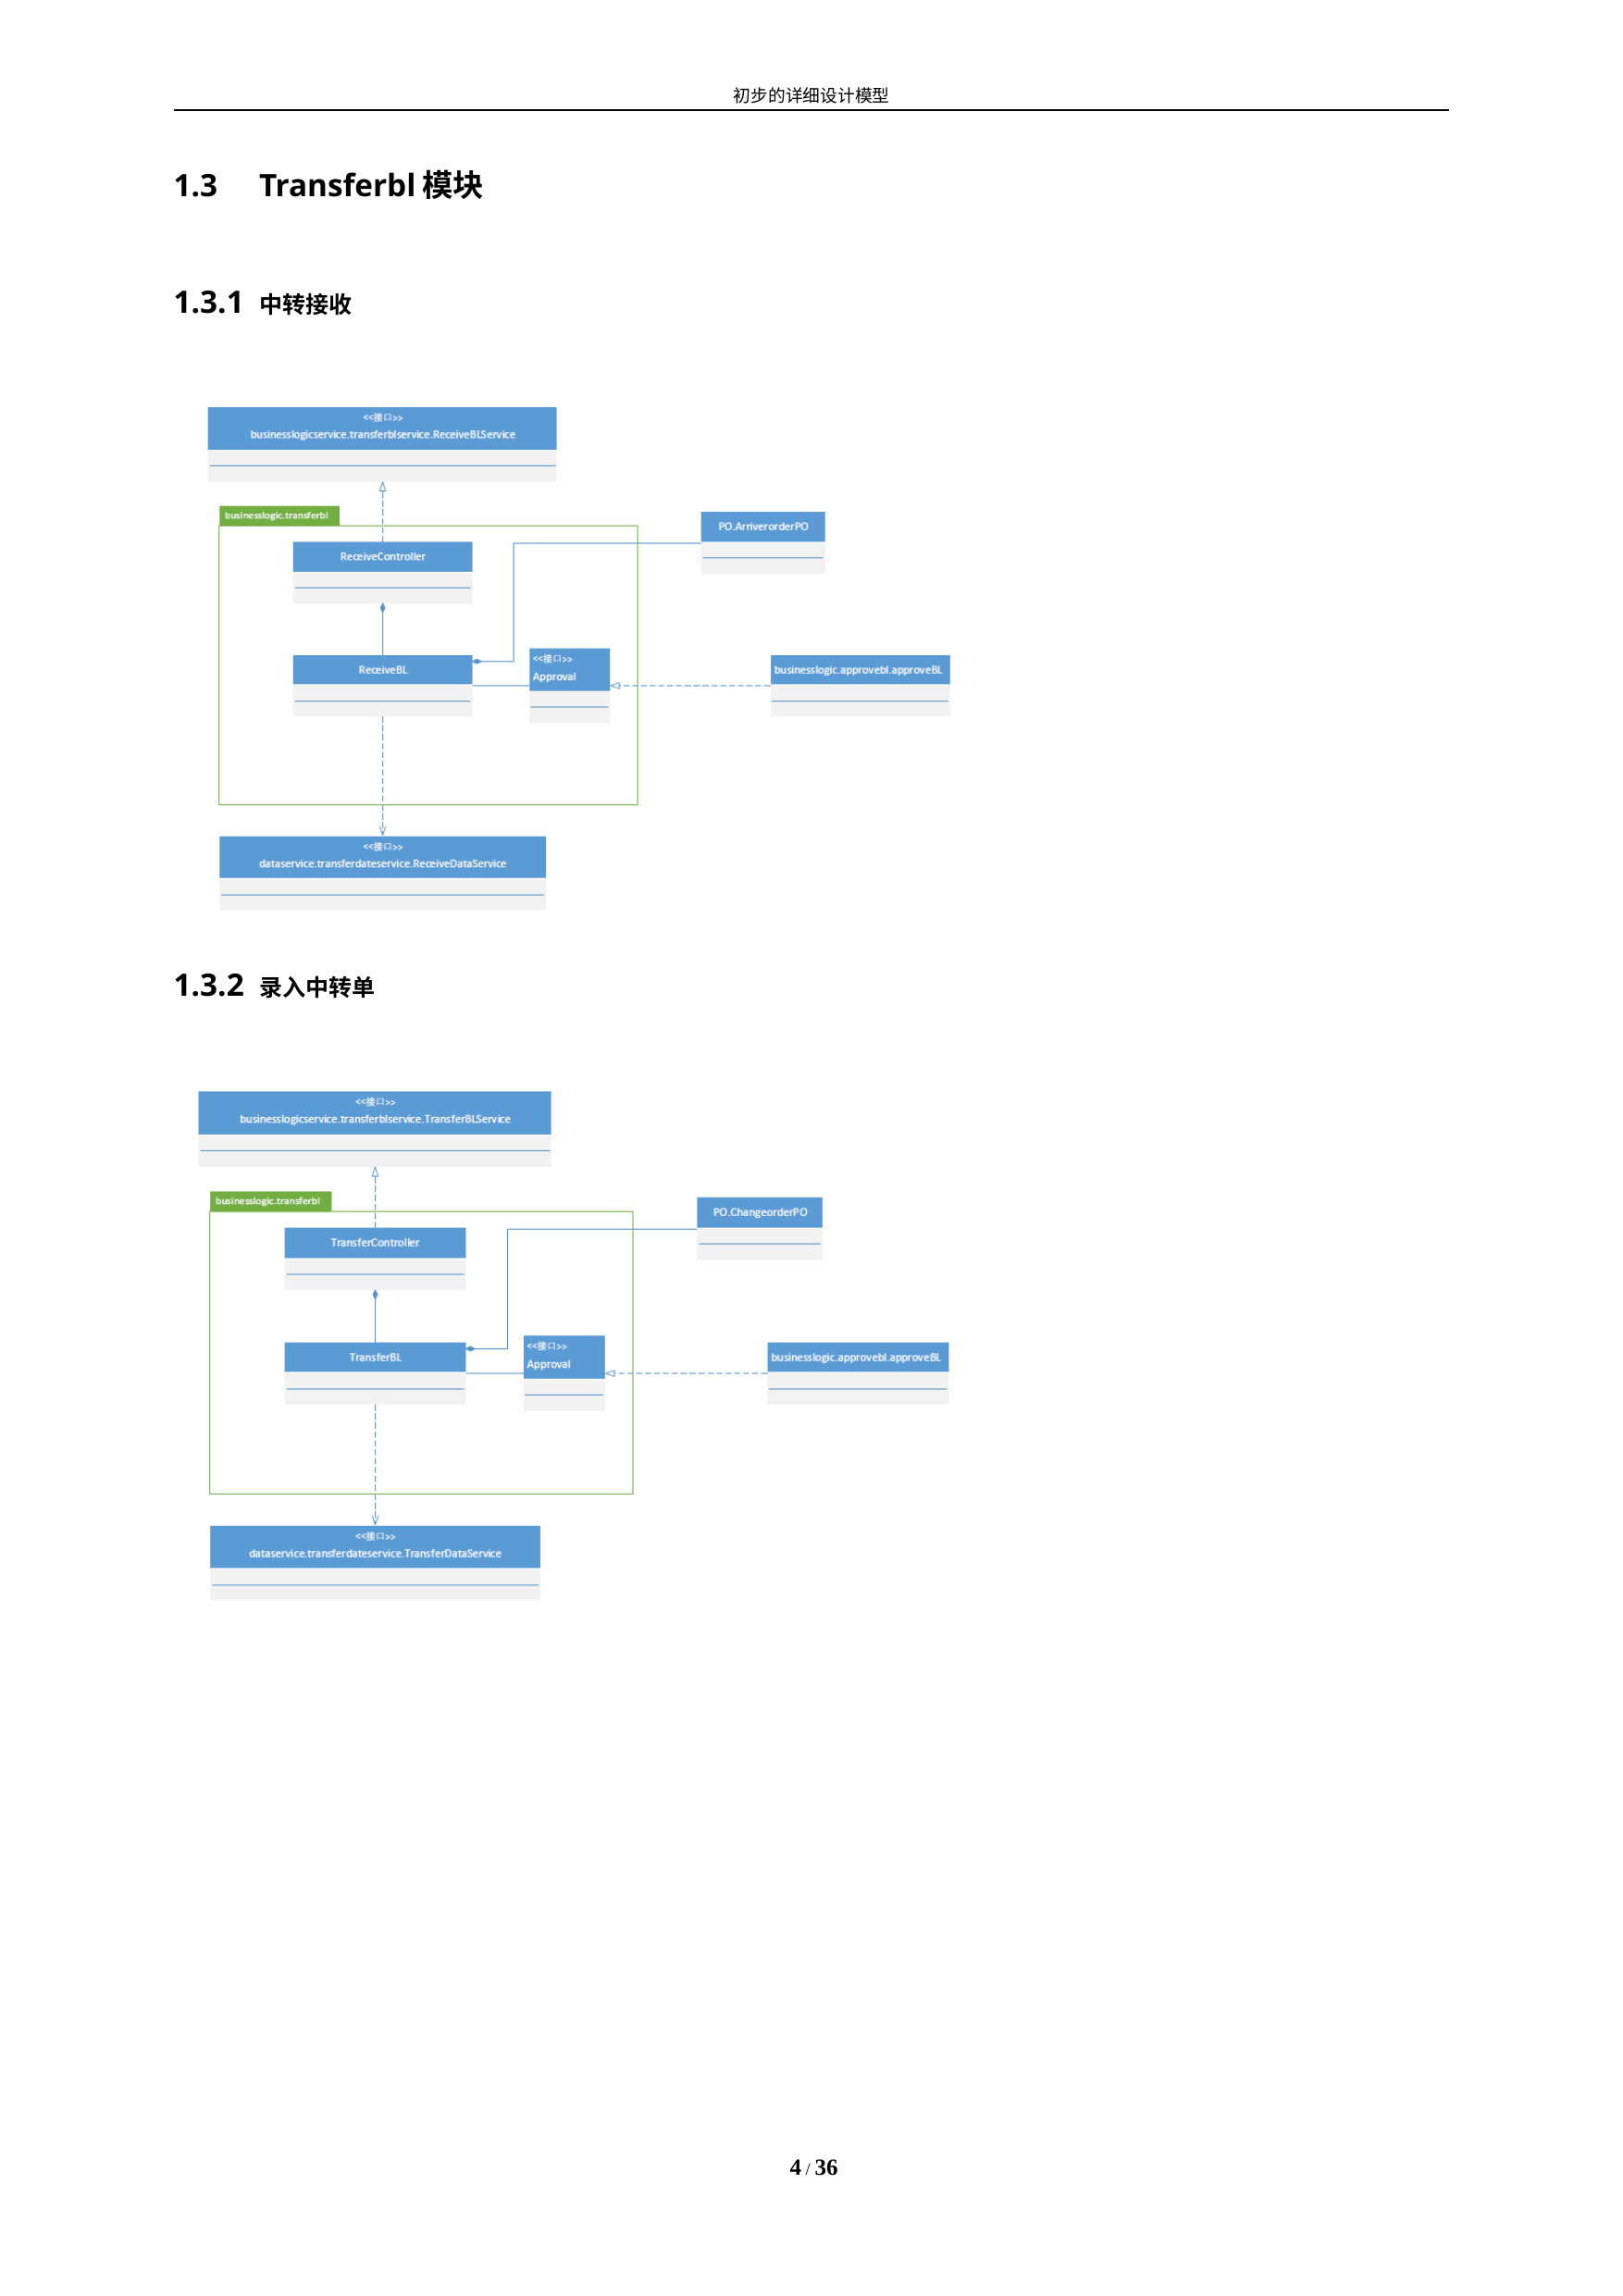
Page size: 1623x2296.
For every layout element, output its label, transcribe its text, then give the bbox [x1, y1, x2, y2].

subtitle Transferbl模块 [173, 154, 1449, 214]
picture [173, 387, 974, 925]
picture [173, 1069, 974, 1611]
subtitle 中转接收 [173, 271, 1449, 331]
subtitle 录入中转单 [173, 954, 1449, 1014]
